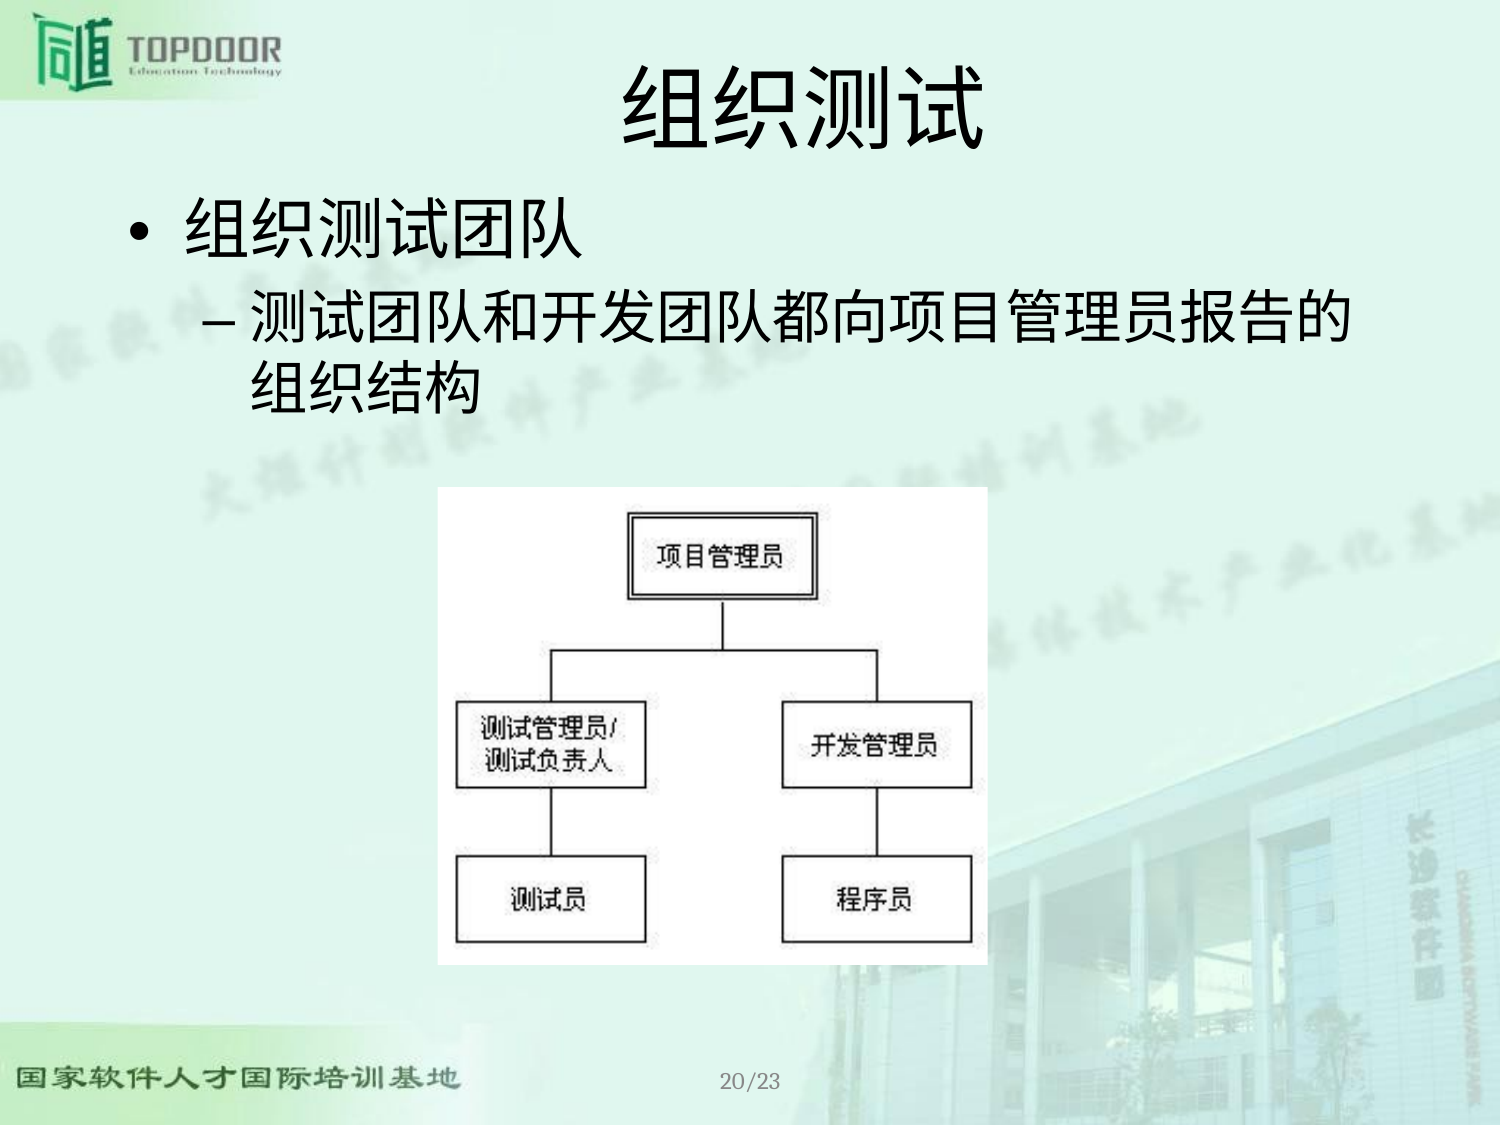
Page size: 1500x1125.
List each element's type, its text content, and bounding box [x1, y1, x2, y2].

picture [0, 0, 1500, 1125]
text 20/23 [329, 1068, 1171, 1095]
list 组织测试团队 [127, 176, 1406, 272]
subtitle 组织测试 [434, 52, 1171, 166]
list 测试团队和开发团队都向项目管理员报告的组织结构 [202, 281, 1361, 426]
